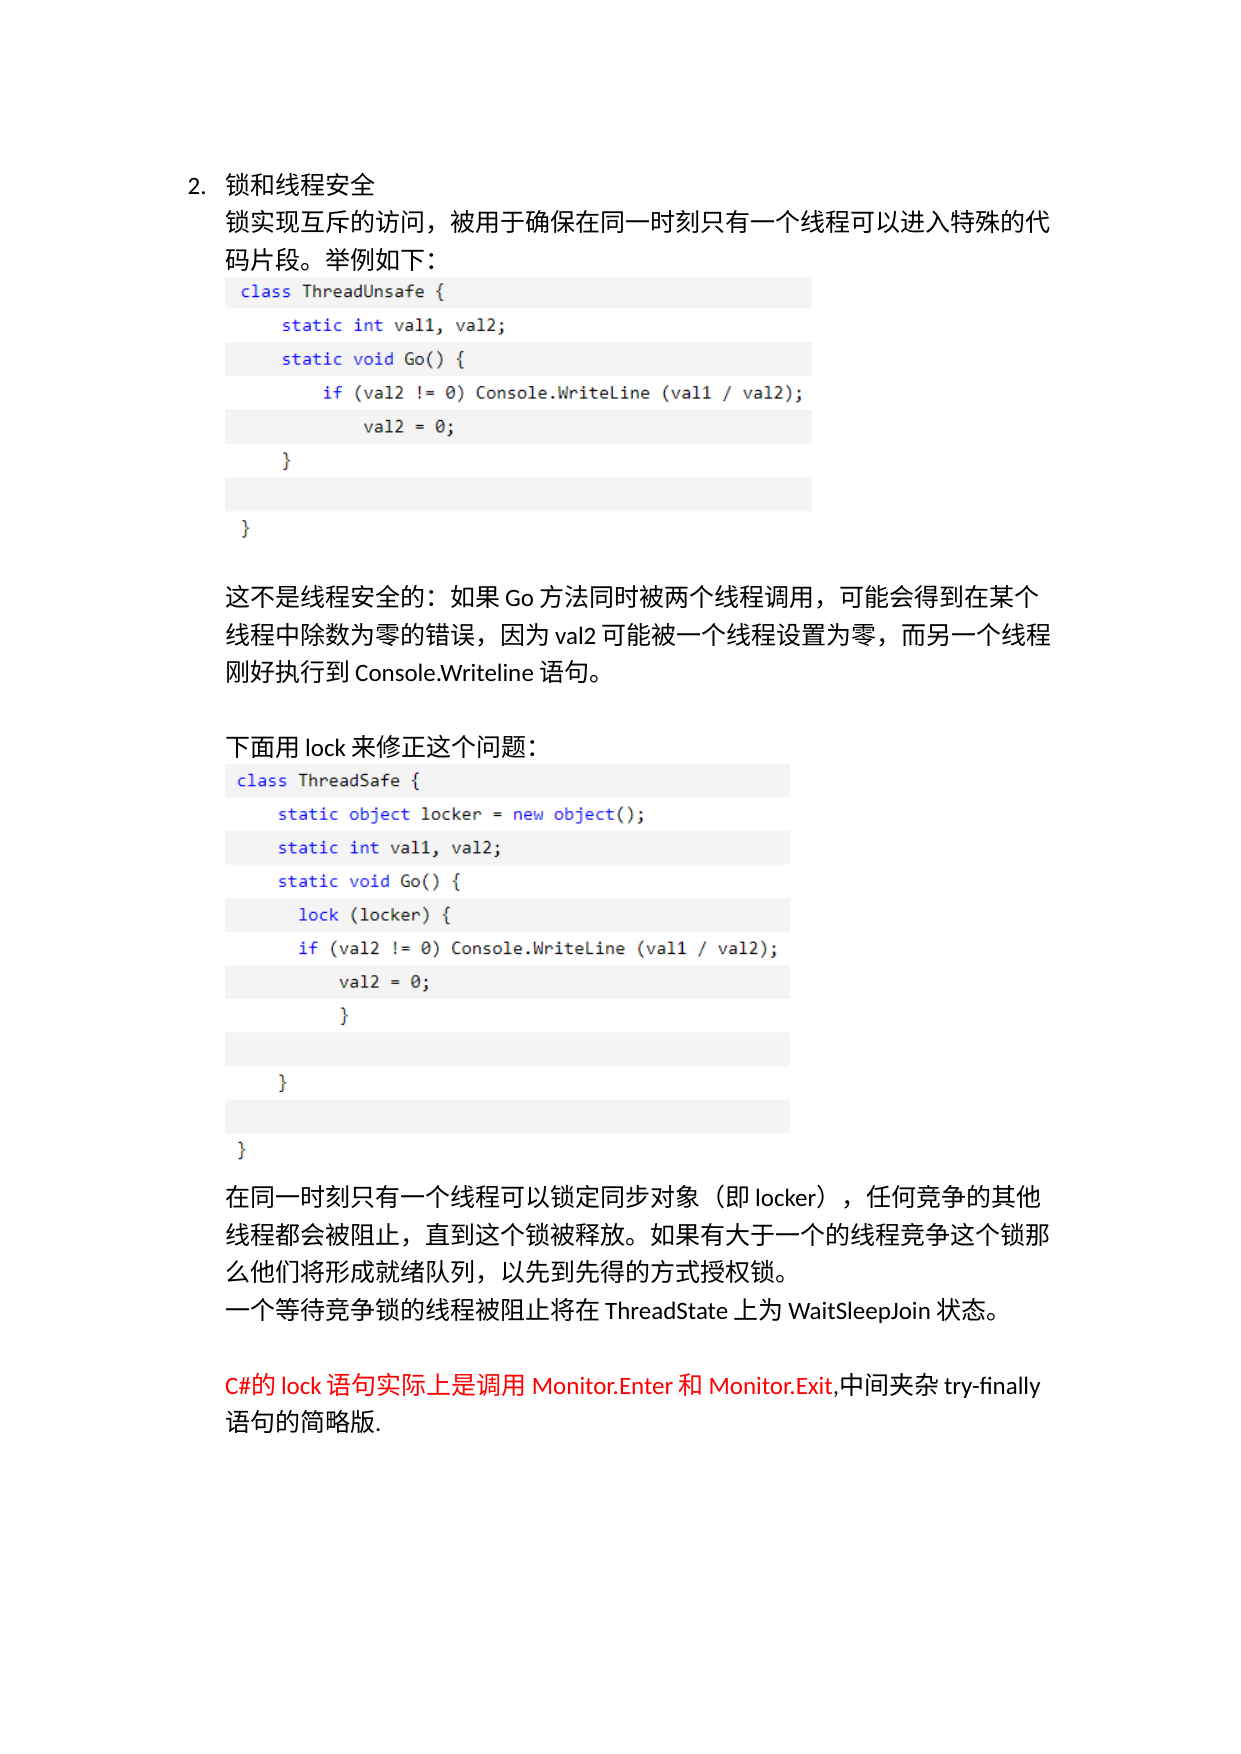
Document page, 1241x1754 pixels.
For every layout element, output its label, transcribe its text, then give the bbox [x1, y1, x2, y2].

list C#的lock语句实际上是调用Monitor.Enter和Monitor.Exit,中间夹杂try-finally语句的简略版. [225, 1364, 1053, 1439]
list 一个等待竞争锁的线程被阻止将在ThreadState上为WaitSleepJoin状态。 [225, 1289, 1053, 1327]
picture [225, 764, 790, 1173]
list 锁实现互斥的访问，被用于确保在同一时刻只有一个线程可以进入特殊的代码片段。举例如下： [225, 202, 1053, 277]
list 下面用lock来修正这个问题： [225, 727, 1053, 764]
list 锁和线程安全 [187, 164, 1053, 202]
picture [225, 277, 812, 544]
list 在同一时刻只有一个线程可以锁定同步对象（即locker），任何竞争的其他线程都会被阻止，直到这个锁被释放。如果有大于一个的线程竞争这个锁那么他们将形成就绪队列，以先到先得的方式授权锁。 [225, 1177, 1053, 1289]
list 这不是线程安全的：如果Go方法同时被两个线程调用，可能会得到在某个线程中除数为零的错误，因为val2可能被一个线程设置为零，而另一个线程刚好执行到Console.Writeline语句。 [225, 577, 1053, 689]
